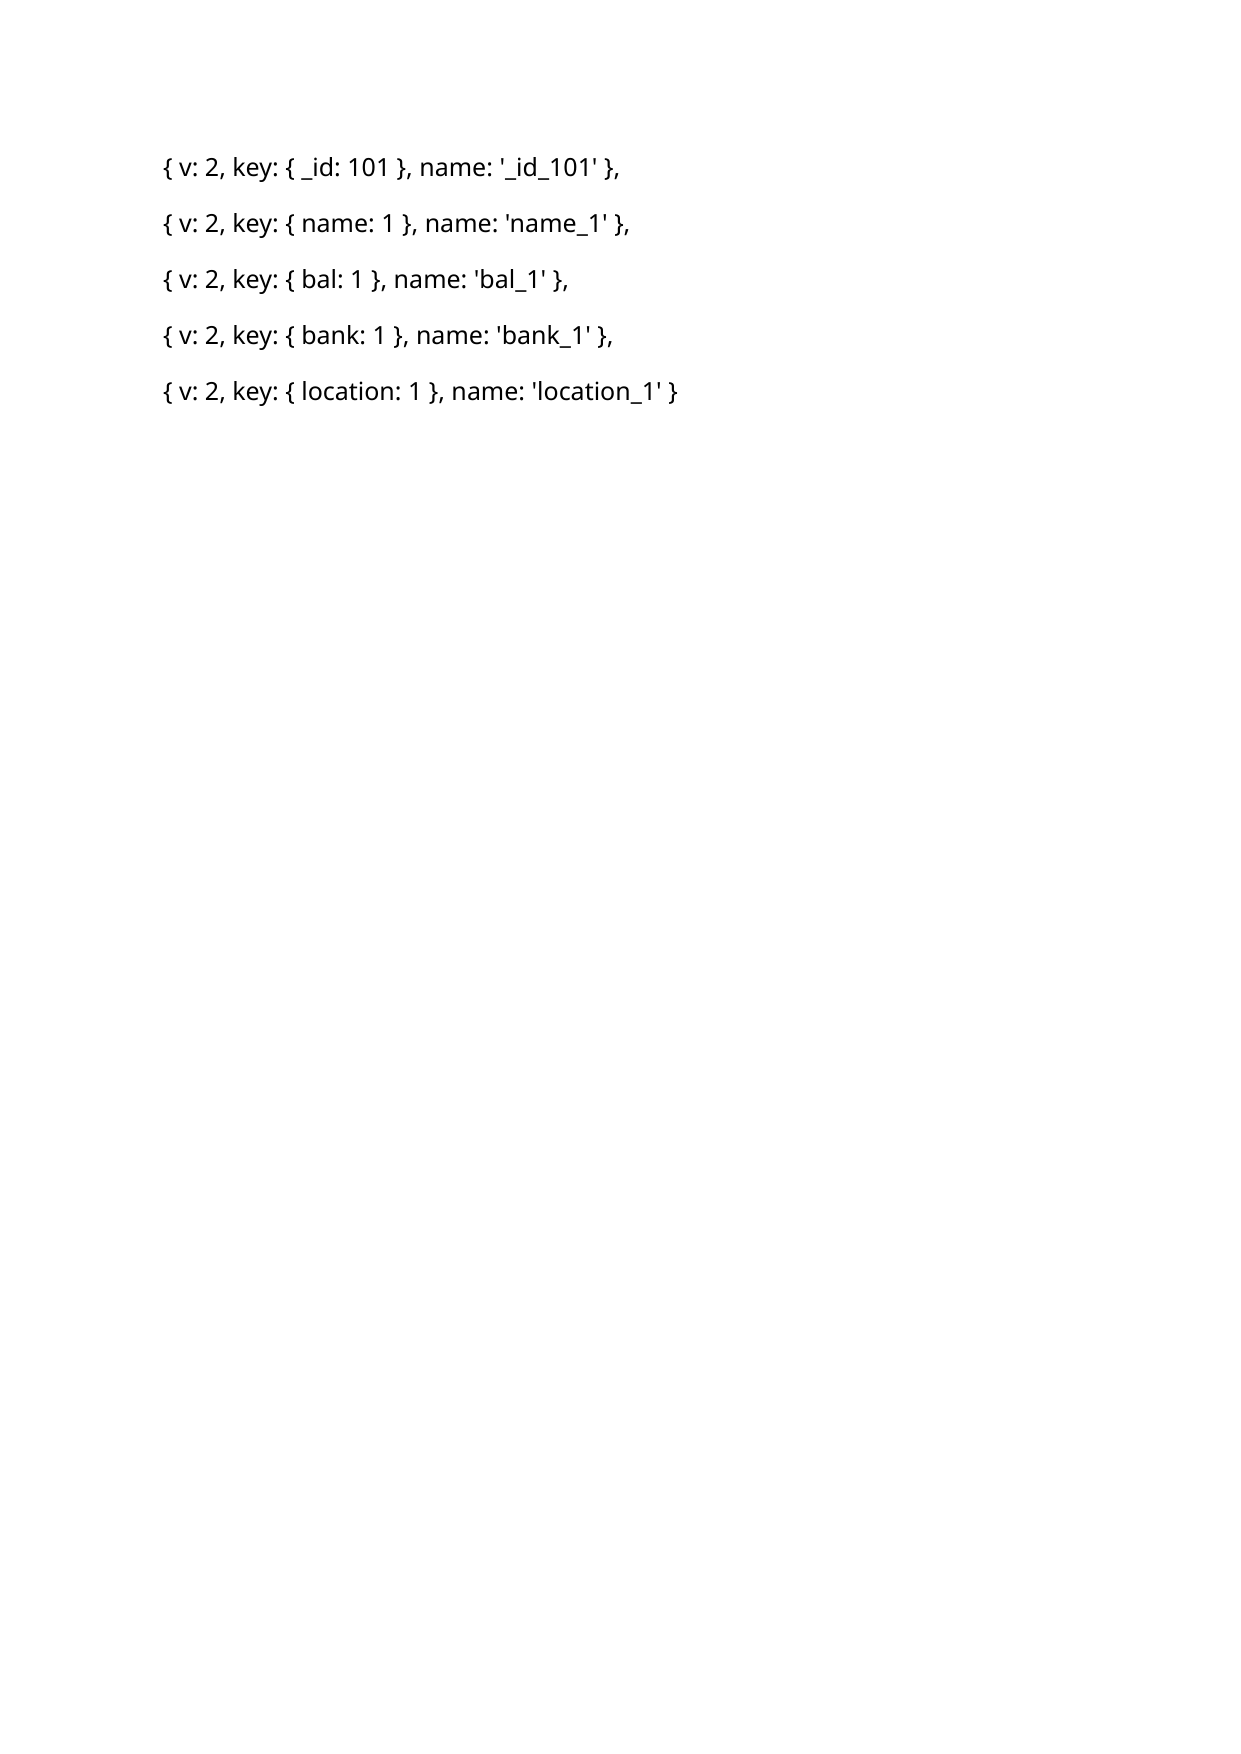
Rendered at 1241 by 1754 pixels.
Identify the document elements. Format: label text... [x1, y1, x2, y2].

text { v: 2, key: { _id: 101 }, name: '_id_101' }, [150, 150, 1090, 184]
text { v: 2, key: { bank: 1 }, name: 'bank_1' }, [150, 317, 1090, 352]
text { v: 2, key: { location: 1 }, name: 'location_1' } [150, 373, 1090, 407]
text { v: 2, key: { name: 1 }, name: 'name_1' }, [150, 206, 1090, 240]
text { v: 2, key: { bal: 1 }, name: 'bal_1' }, [150, 262, 1090, 296]
